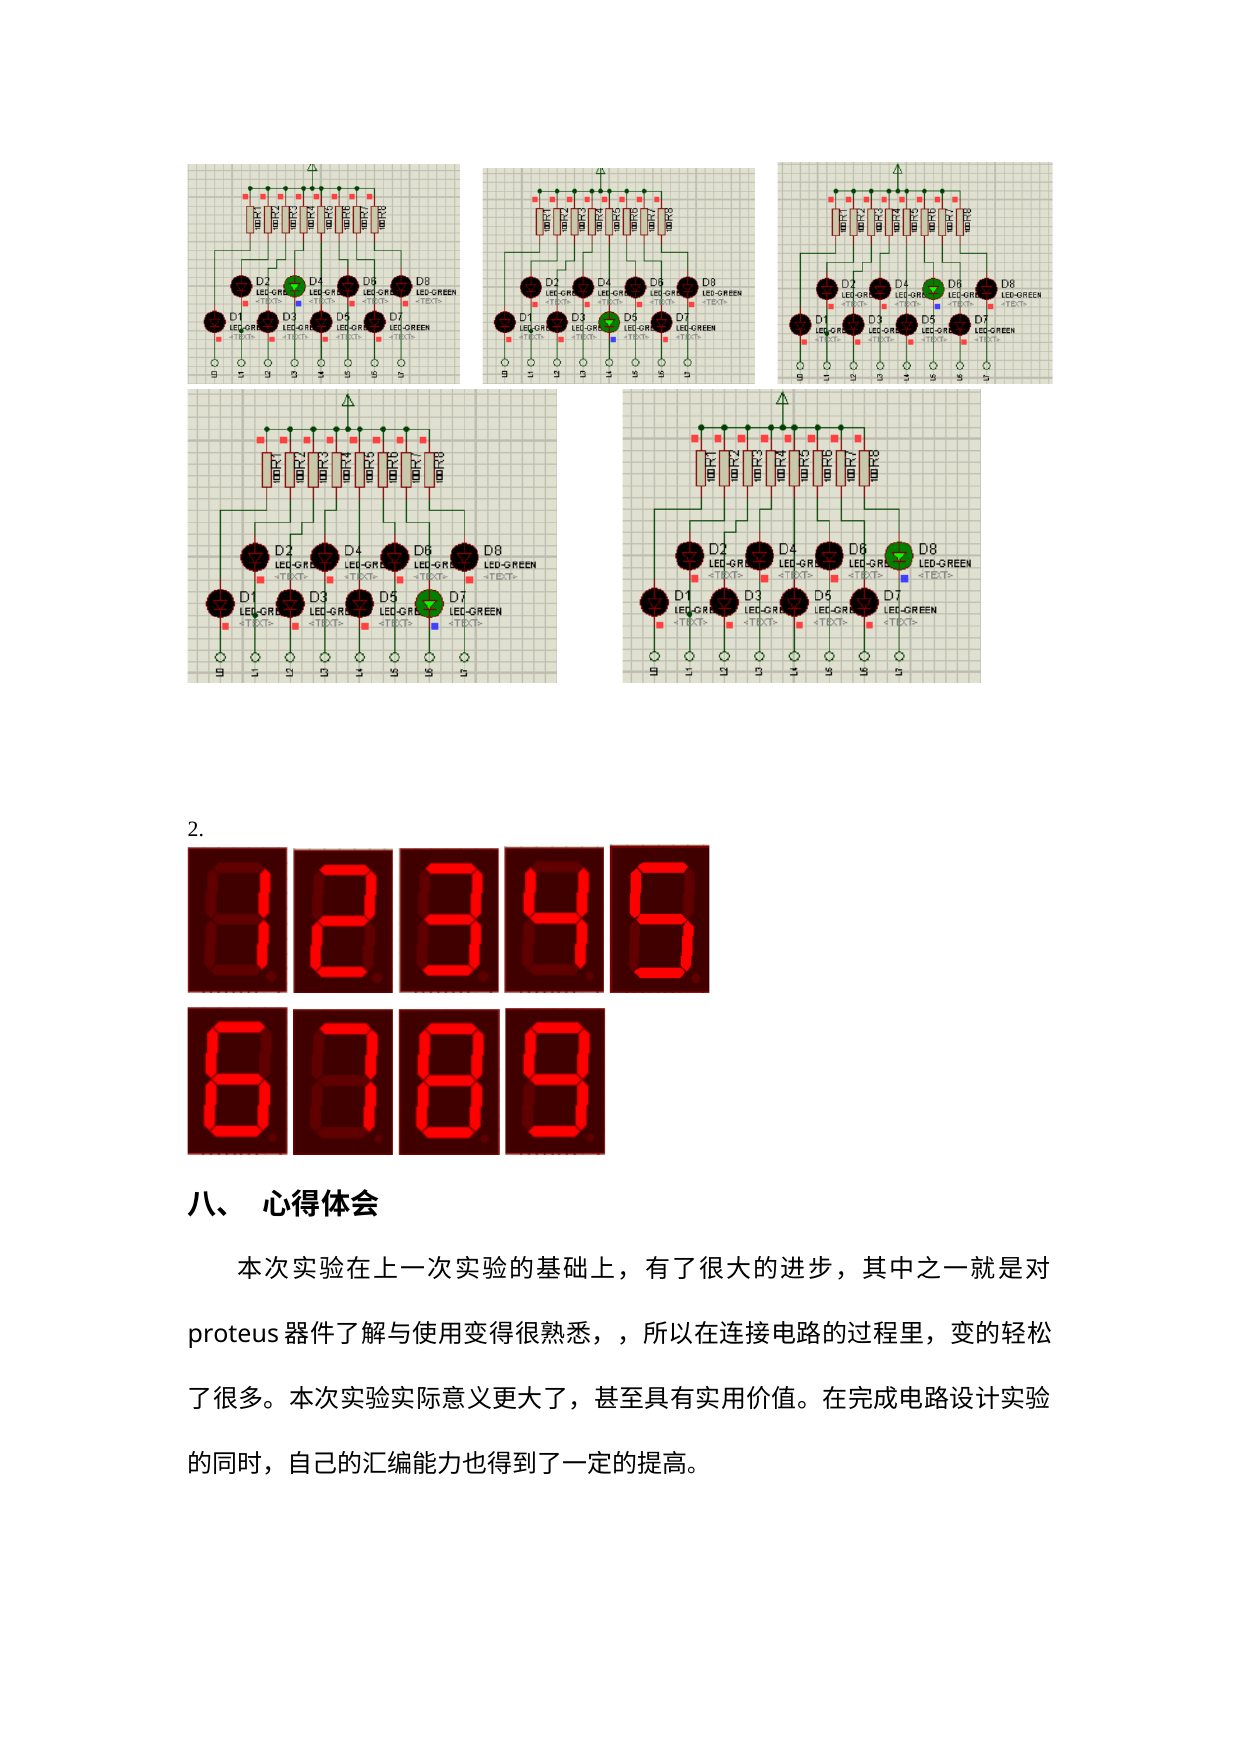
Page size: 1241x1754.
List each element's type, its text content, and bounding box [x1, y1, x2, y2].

picture [187, 847, 288, 993]
picture [482, 168, 755, 384]
picture [777, 162, 1053, 384]
text 2. [187, 812, 1053, 844]
list 心得体会 [187, 1169, 1053, 1234]
picture [505, 1008, 606, 1155]
picture [293, 848, 393, 993]
text 本次实验在上一次实验的基础上，有了很大的进步，其中之一就是对proteus器件了解与使用变得很熟悉，，所以在连接电路的过程里，变的轻松了很多。本次实验实际意义更大了，甚至具有实用价值。在完成电路设计实验的同时，自己的汇编能力也得到了一定的提高。 [187, 1234, 1053, 1494]
picture [398, 848, 499, 993]
picture [187, 1007, 288, 1155]
picture [187, 164, 460, 384]
picture [504, 846, 604, 993]
picture [293, 1009, 393, 1155]
picture [622, 389, 981, 683]
picture [187, 389, 557, 683]
picture [398, 1009, 500, 1155]
picture [609, 844, 710, 993]
